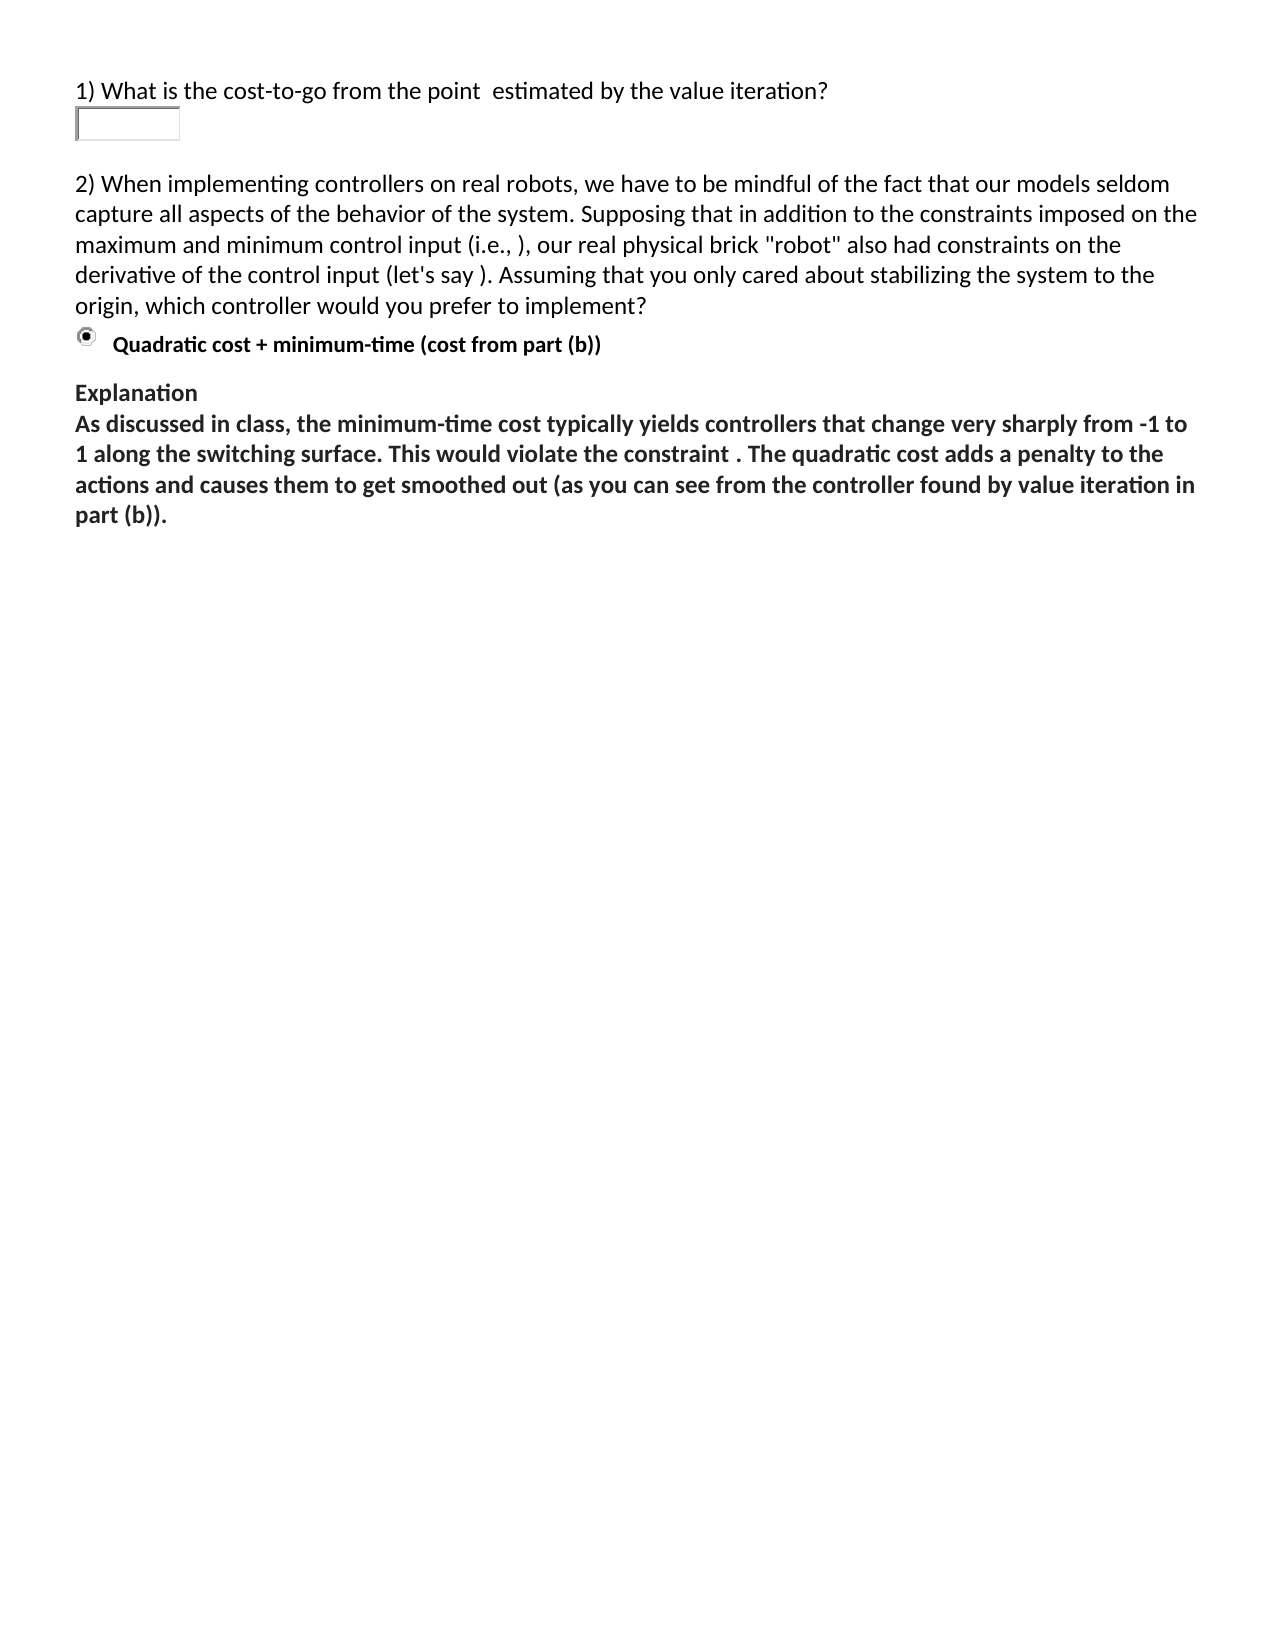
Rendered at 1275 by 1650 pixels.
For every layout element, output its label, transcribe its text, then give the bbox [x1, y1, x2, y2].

text 1) What is the cost-to-go from the point estimated by the value iteration? [75, 75, 1200, 106]
text 2) When implementing controllers on real robots, we have to be mindful of the fact that our models seldom capture all aspects of the behavior of the system. Supposing that in addition to the constraints imposed on the maximum and minimum control input (i.e., ), our real physical brick "robot" also had constraints on the derivative of the control input (let's say ). Assuming that you only cared about stabilizing the system to the origin, which controller would you prefer to implement? [75, 168, 1200, 320]
text Quadratic cost + minimum-time (cost from part (b)) [75, 320, 1200, 359]
text Explanation [75, 377, 1200, 408]
text As discussed in class, the minimum-time cost typically yields controllers that change very sharply from -1 to 1 along the switching surface. This would violate the constraint . The quadratic cost adds a penalty to the actions and causes them to get smoothed out (as you can see from the controller found by value iteration in part (b)). [75, 408, 1200, 530]
